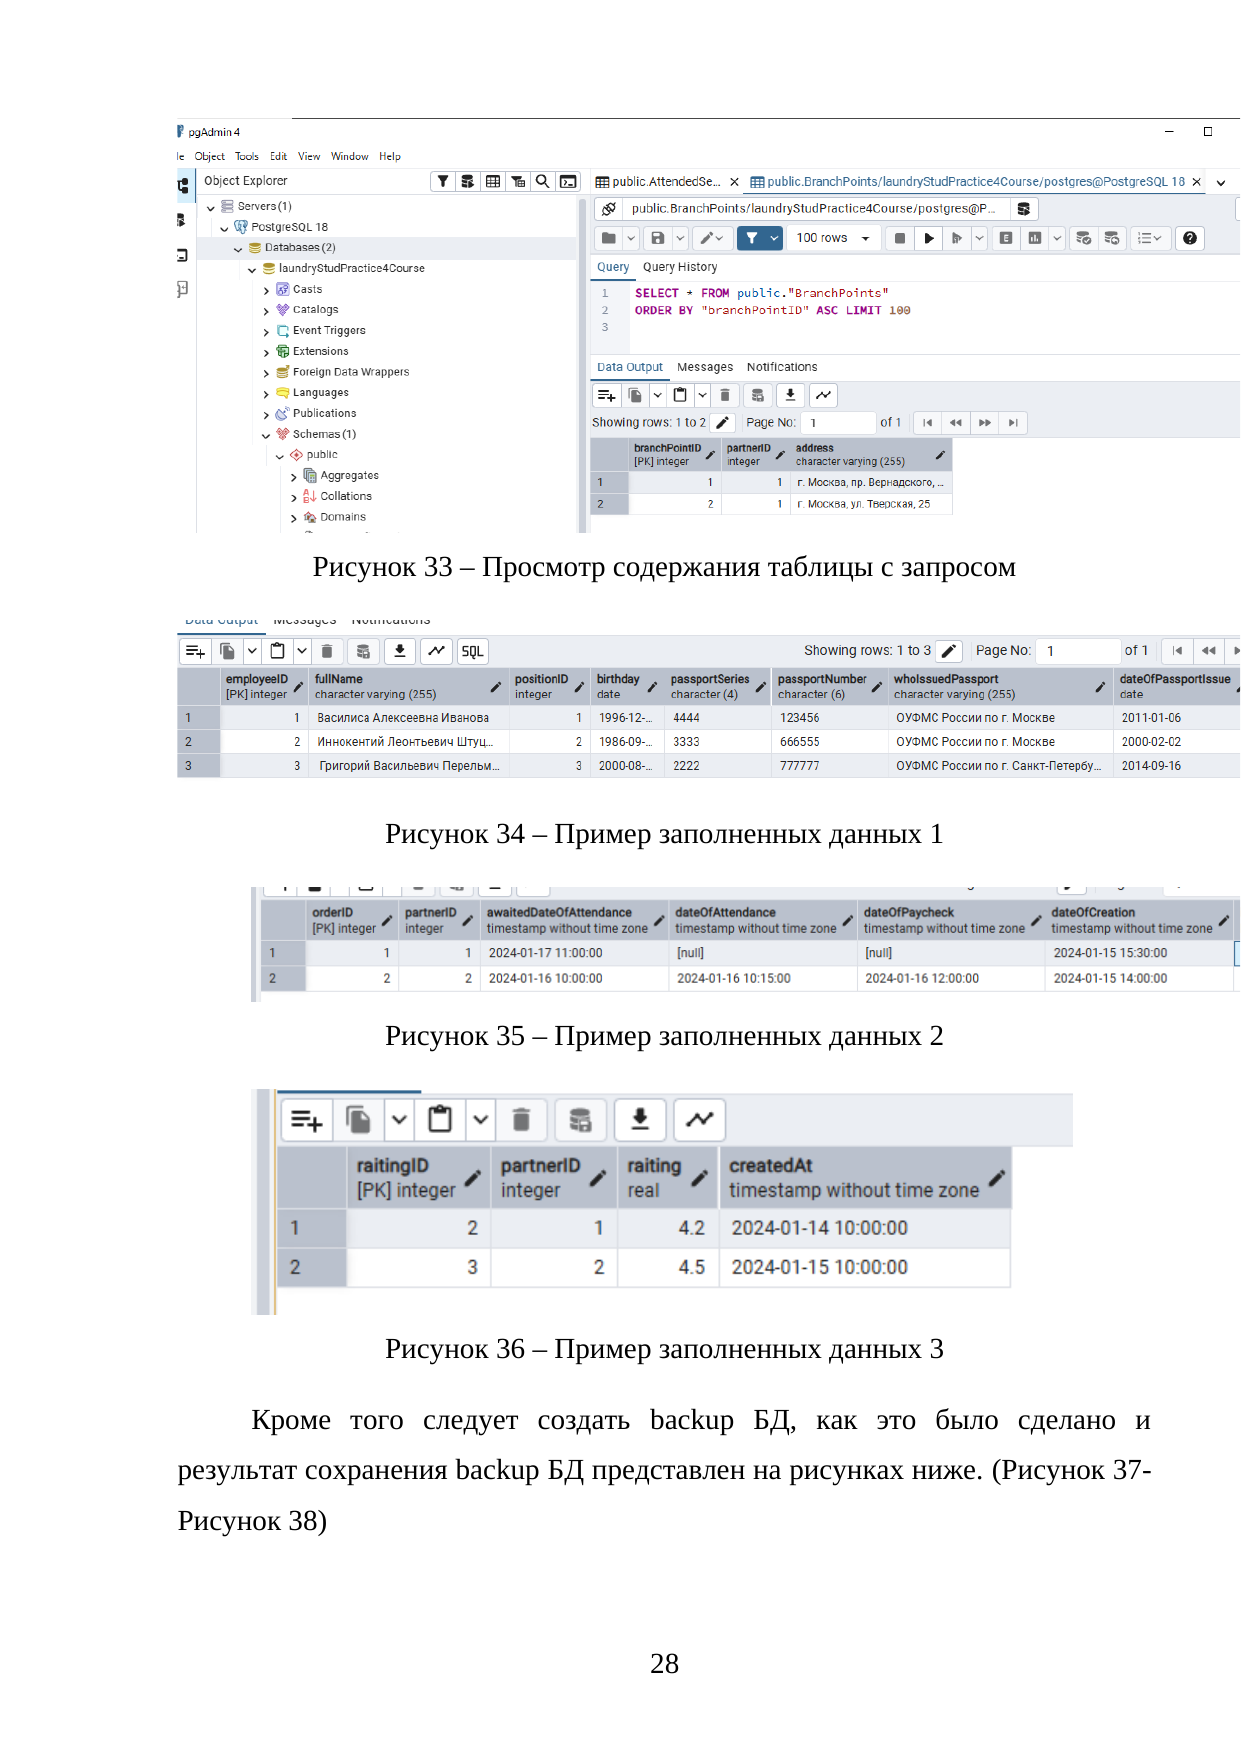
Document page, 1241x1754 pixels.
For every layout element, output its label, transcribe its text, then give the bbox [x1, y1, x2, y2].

text Рисунок 36 – Пример заполненных данных 3 [177, 1331, 1152, 1365]
text Рисунок 34 – Пример заполненных данных 1 [177, 817, 1152, 850]
text Кроме того следует создать backup БД, как это было сделано и результат сохранения backup БД представлен на рисунках ниже. (рисунок 37-рисунок 38) [177, 1402, 1152, 1536]
text Рисунок 33 – Просмотр содержания таблицы с запросом [177, 549, 1152, 583]
picture [251, 1089, 1073, 1315]
picture [251, 887, 1241, 1002]
picture [177, 118, 1241, 533]
text Рисунок 35 – Пример заполненных данных 2 [177, 1018, 1152, 1052]
picture [177, 620, 1241, 800]
